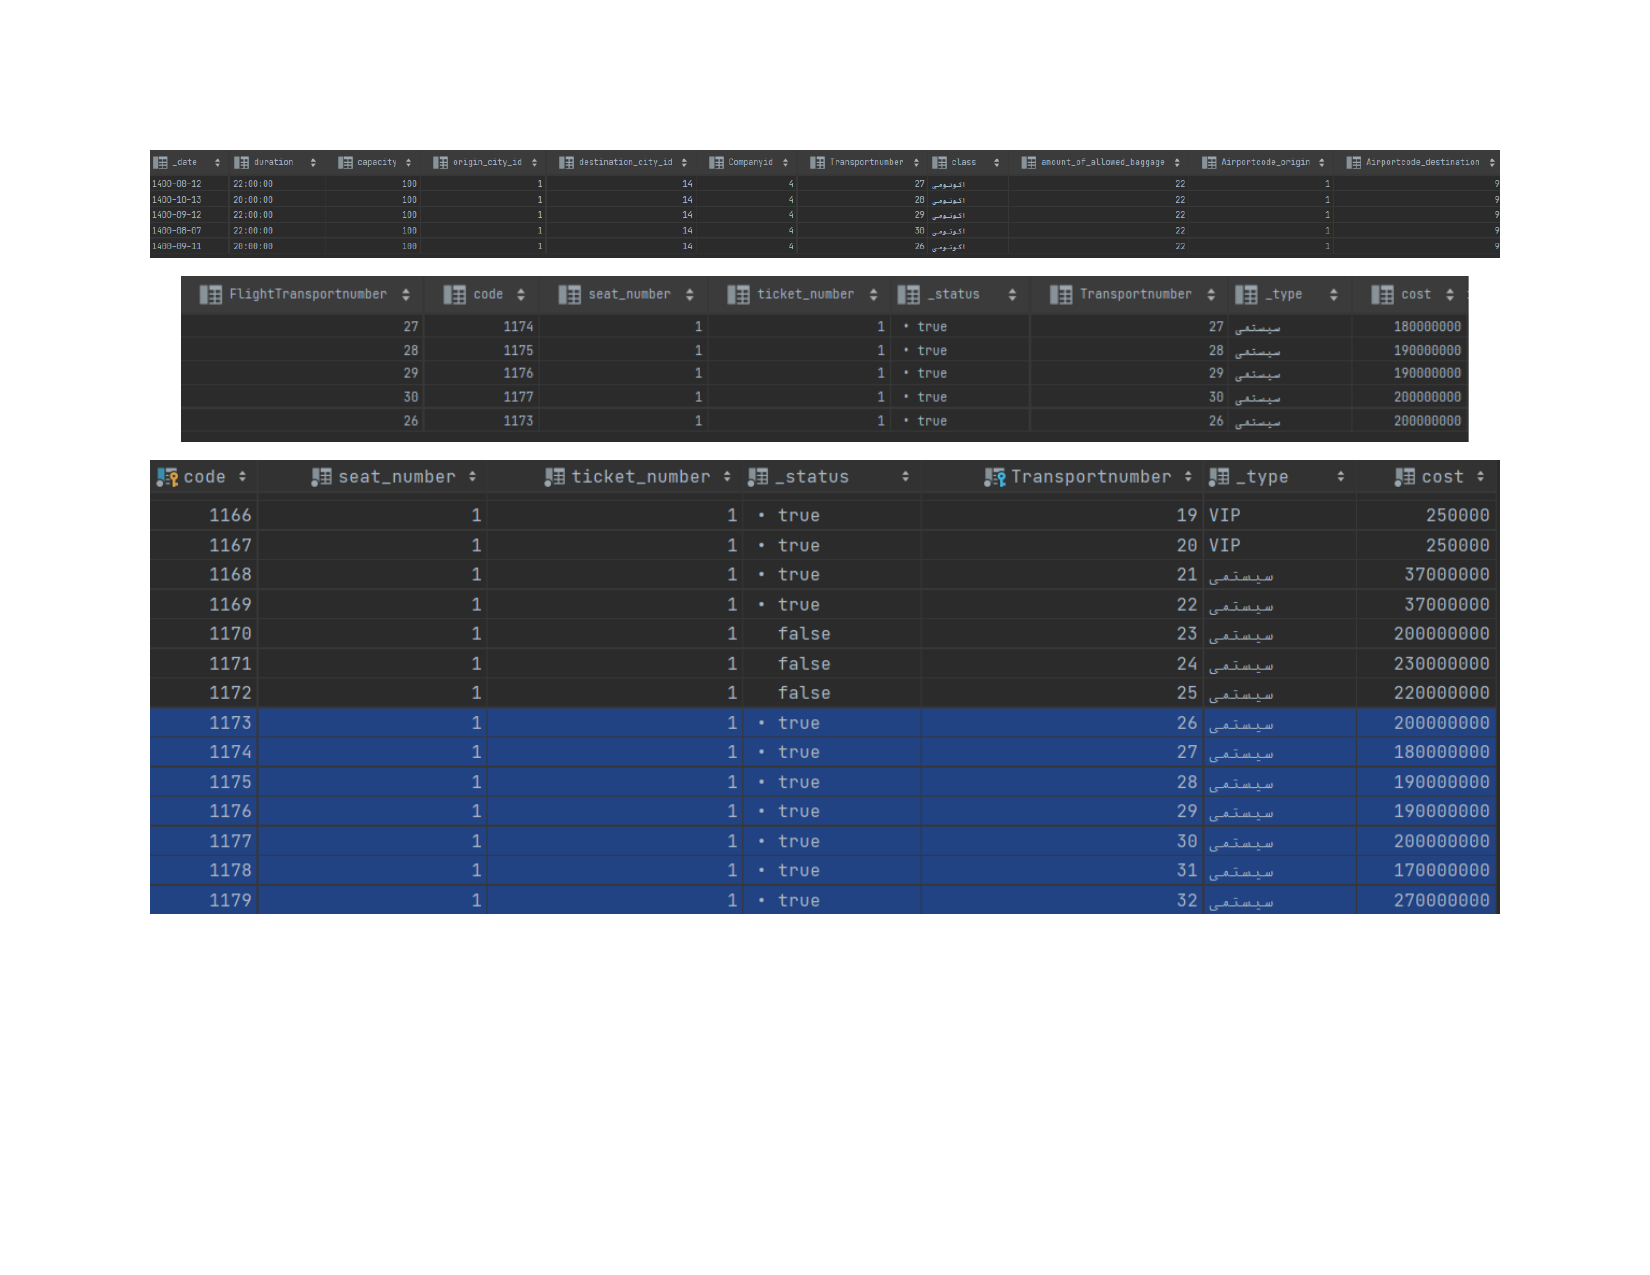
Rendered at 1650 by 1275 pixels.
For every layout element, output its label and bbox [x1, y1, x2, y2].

picture [181, 276, 1469, 442]
picture [150, 460, 1500, 914]
picture [150, 150, 1500, 258]
